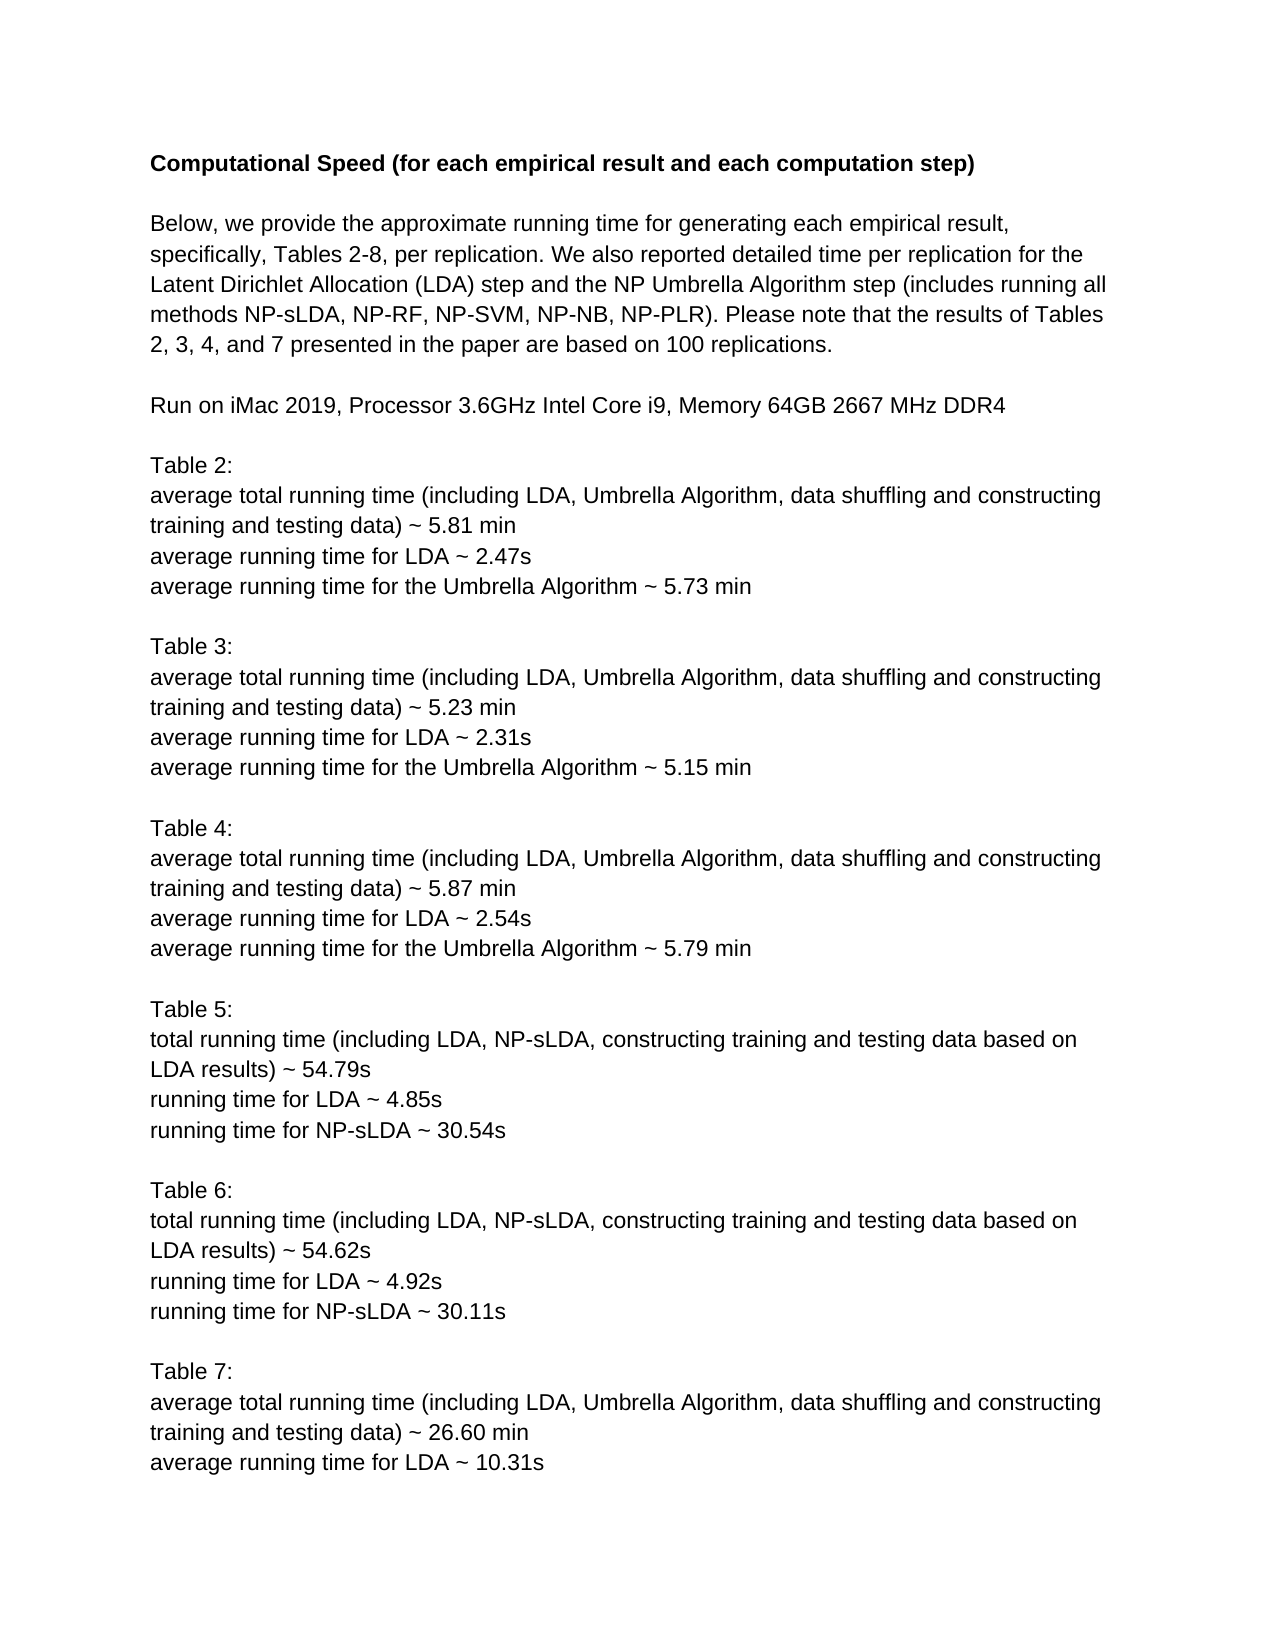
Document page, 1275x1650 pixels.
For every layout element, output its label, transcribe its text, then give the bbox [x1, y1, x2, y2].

text total running time (including LDA, NP-sLDA, constructing training and testing data based on LDA results) ~ 54.62s [150, 1207, 1125, 1264]
text Table 3: [150, 633, 1125, 660]
text Run on iMac 2019, Processor 3.6GHz Intel Core i9, Memory 64GB 2667 MHz DDR4 [150, 392, 1125, 418]
text Table 6: [150, 1177, 1125, 1203]
text running time for NP-sLDA ~ 30.11s [150, 1298, 1125, 1324]
text average running time for the Umbrella Algorithm ~ 5.15 min [150, 754, 1125, 781]
text total running time (including LDA, NP-sLDA, constructing training and testing data based on LDA results) ~ 54.79s [150, 1026, 1125, 1083]
text running time for LDA ~ 4.85s [150, 1086, 1125, 1113]
text average running time for LDA ~ 2.54s [150, 905, 1125, 932]
text average running time for the Umbrella Algorithm ~ 5.79 min [150, 935, 1125, 962]
text Table 2: [150, 452, 1125, 478]
text average total running time (including LDA, Umbrella Algorithm, data shuffling and constructing training and testing data) ~ 5.23 min [150, 663, 1125, 720]
text average running time for LDA ~ 2.31s [150, 724, 1125, 750]
text average total running time (including LDA, Umbrella Algorithm, data shuffling and constructing training and testing data) ~ 5.87 min [150, 845, 1125, 901]
text average running time for LDA ~ 2.47s [150, 543, 1125, 569]
text Below, we provide the approximate running time for generating each empirical result, specifically, Tables 2-8, per replication. We also reported detailed time per replication for the Latent Dirichlet Allocation (LDA) step and the NP Umbrella Algorithm step (includes running all methods NP-sLDA, NP-RF, NP-SVM, NP-NB, NP-PLR). Please note that the results of Tables 2, 3, 4, and 7 presented in the paper are based on 100 replications. [150, 210, 1125, 358]
text Computational Speed (for each empirical result and each computation step) [150, 150, 1125, 176]
text running time for LDA ~ 4.92s [150, 1268, 1125, 1294]
text average running time for the Umbrella Algorithm ~ 5.73 min [150, 573, 1125, 599]
text Table 5: [150, 996, 1125, 1022]
text average running time for LDA ~ 10.31s [150, 1449, 1125, 1475]
text average total running time (including LDA, Umbrella Algorithm, data shuffling and constructing training and testing data) ~ 5.81 min [150, 482, 1125, 539]
text running time for NP-sLDA ~ 30.54s [150, 1117, 1125, 1143]
text average total running time (including LDA, Umbrella Algorithm, data shuffling and constructing training and testing data) ~ 26.60 min [150, 1388, 1125, 1445]
text Table 7: [150, 1358, 1125, 1385]
text Table 4: [150, 814, 1125, 841]
